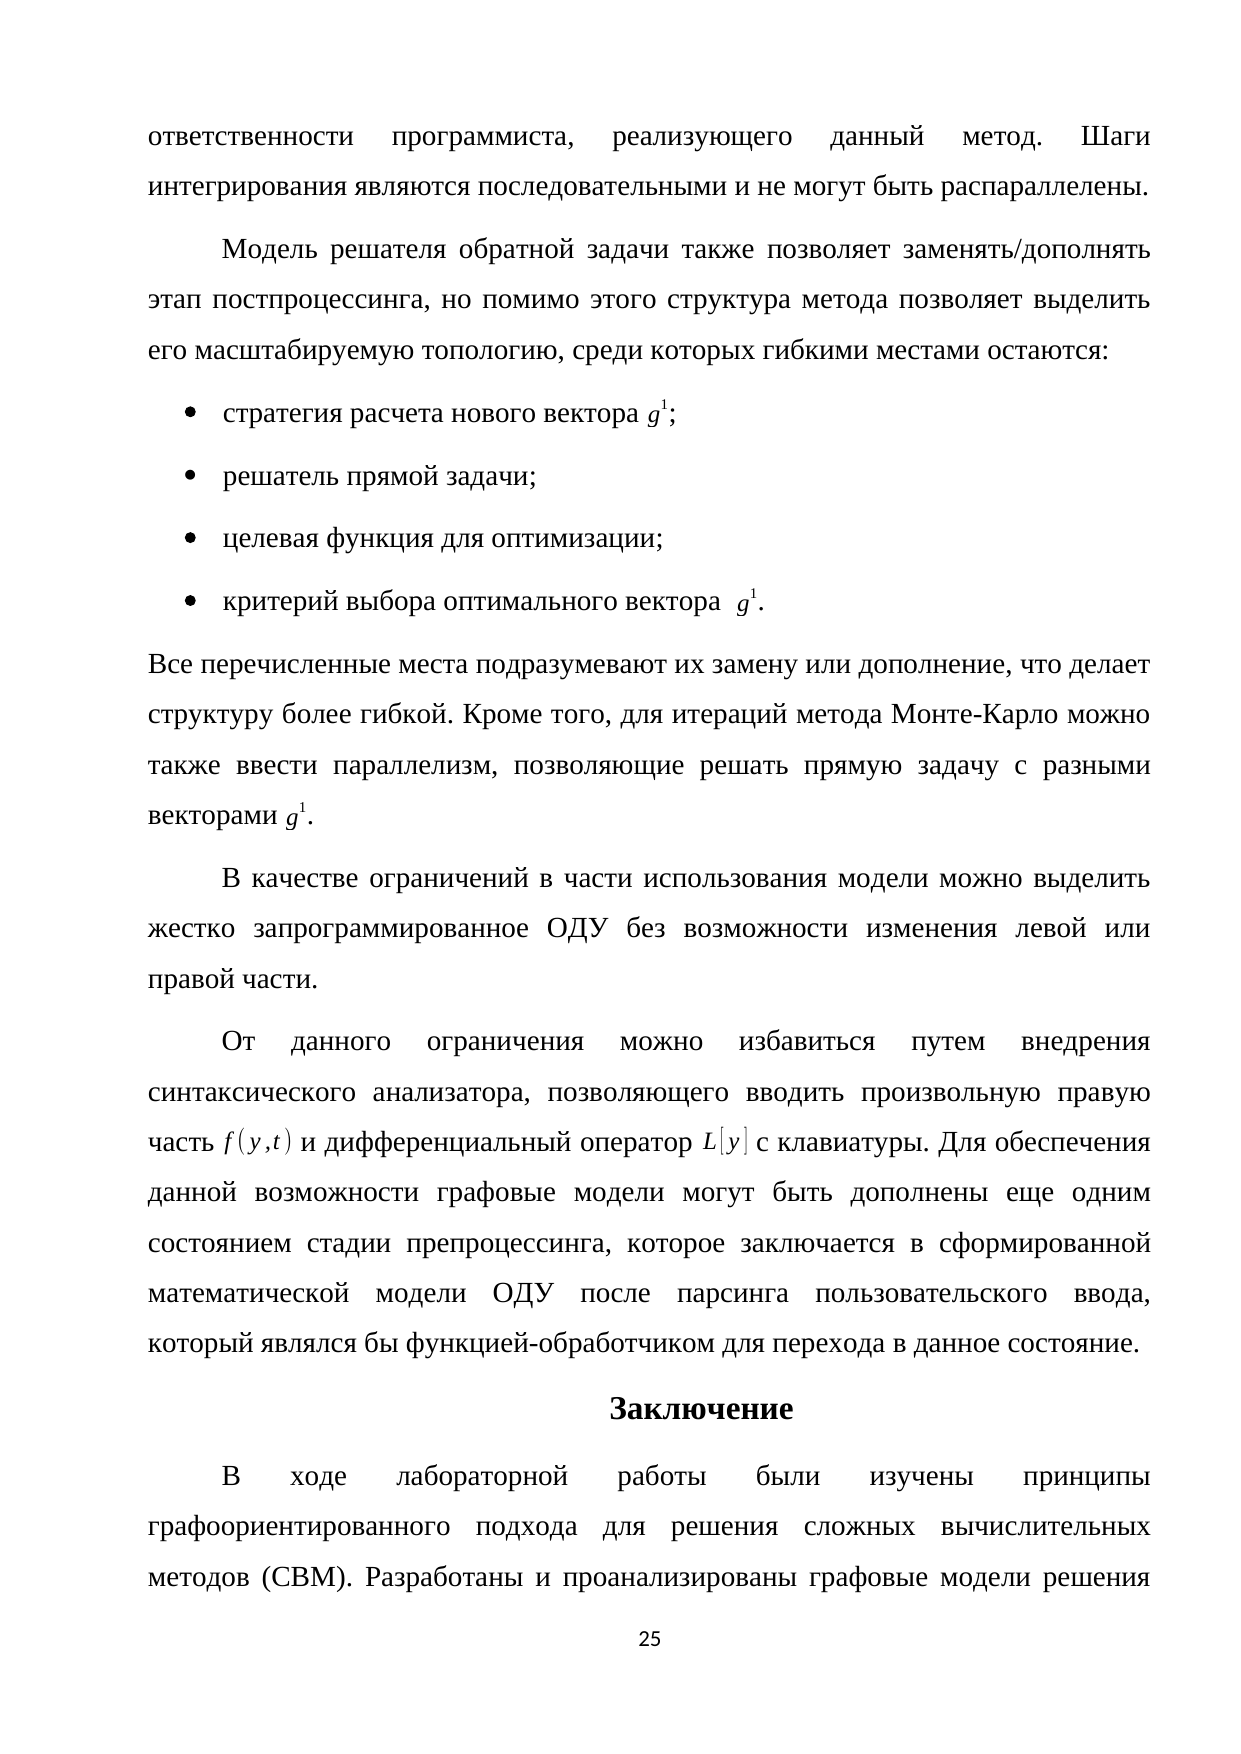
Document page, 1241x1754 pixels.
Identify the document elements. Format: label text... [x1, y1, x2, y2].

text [148, 118, 1152, 202]
list стратегия расчета нового вектора ; [185, 395, 1152, 428]
subtitle Заключение [251, 1388, 1152, 1427]
text От данного ограничения можно избавиться путем внедрения синтаксического анализатора, позволяющего вводить произвольную правую часть и дифференциальный оператор с клавиатуры. Для обеспечения данной возможности графовые модели могут быть дополнены еще одним состоянием стадии препроцессинга, которое заключается в сформированной математической модели ОДУ после парсинга пользовательского ввода, который являлся бы функцией-обработчиком для перехода в данное состояние. [148, 1023, 1152, 1359]
list критерий выбора оптимального вектора . [185, 583, 1152, 617]
text Все перечисленные места подразумевают их замену или дополнение, что делает структуру более гибкой. Кроме того, для итераций метода Монте-Карло можно также ввести параллелизм, позволяющие решать прямую задачу с разными векторами . [148, 646, 1152, 831]
text Модель решателя обратной задачи также позволяет заменять/дополнять этап постпроцессинга, но помимо этого структура метода позволяет выделить его масштабируемую топологию, среди которых гибкими местами остаются: [148, 231, 1152, 365]
list решатель прямой задачи; [185, 458, 1152, 491]
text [148, 1458, 1152, 1592]
list целевая функция для оптимизации; [185, 521, 1152, 554]
text В качестве ограничений в части использования модели можно выделить жестко запрограммированное ОДУ без возможности изменения левой или правой части. [148, 860, 1152, 994]
